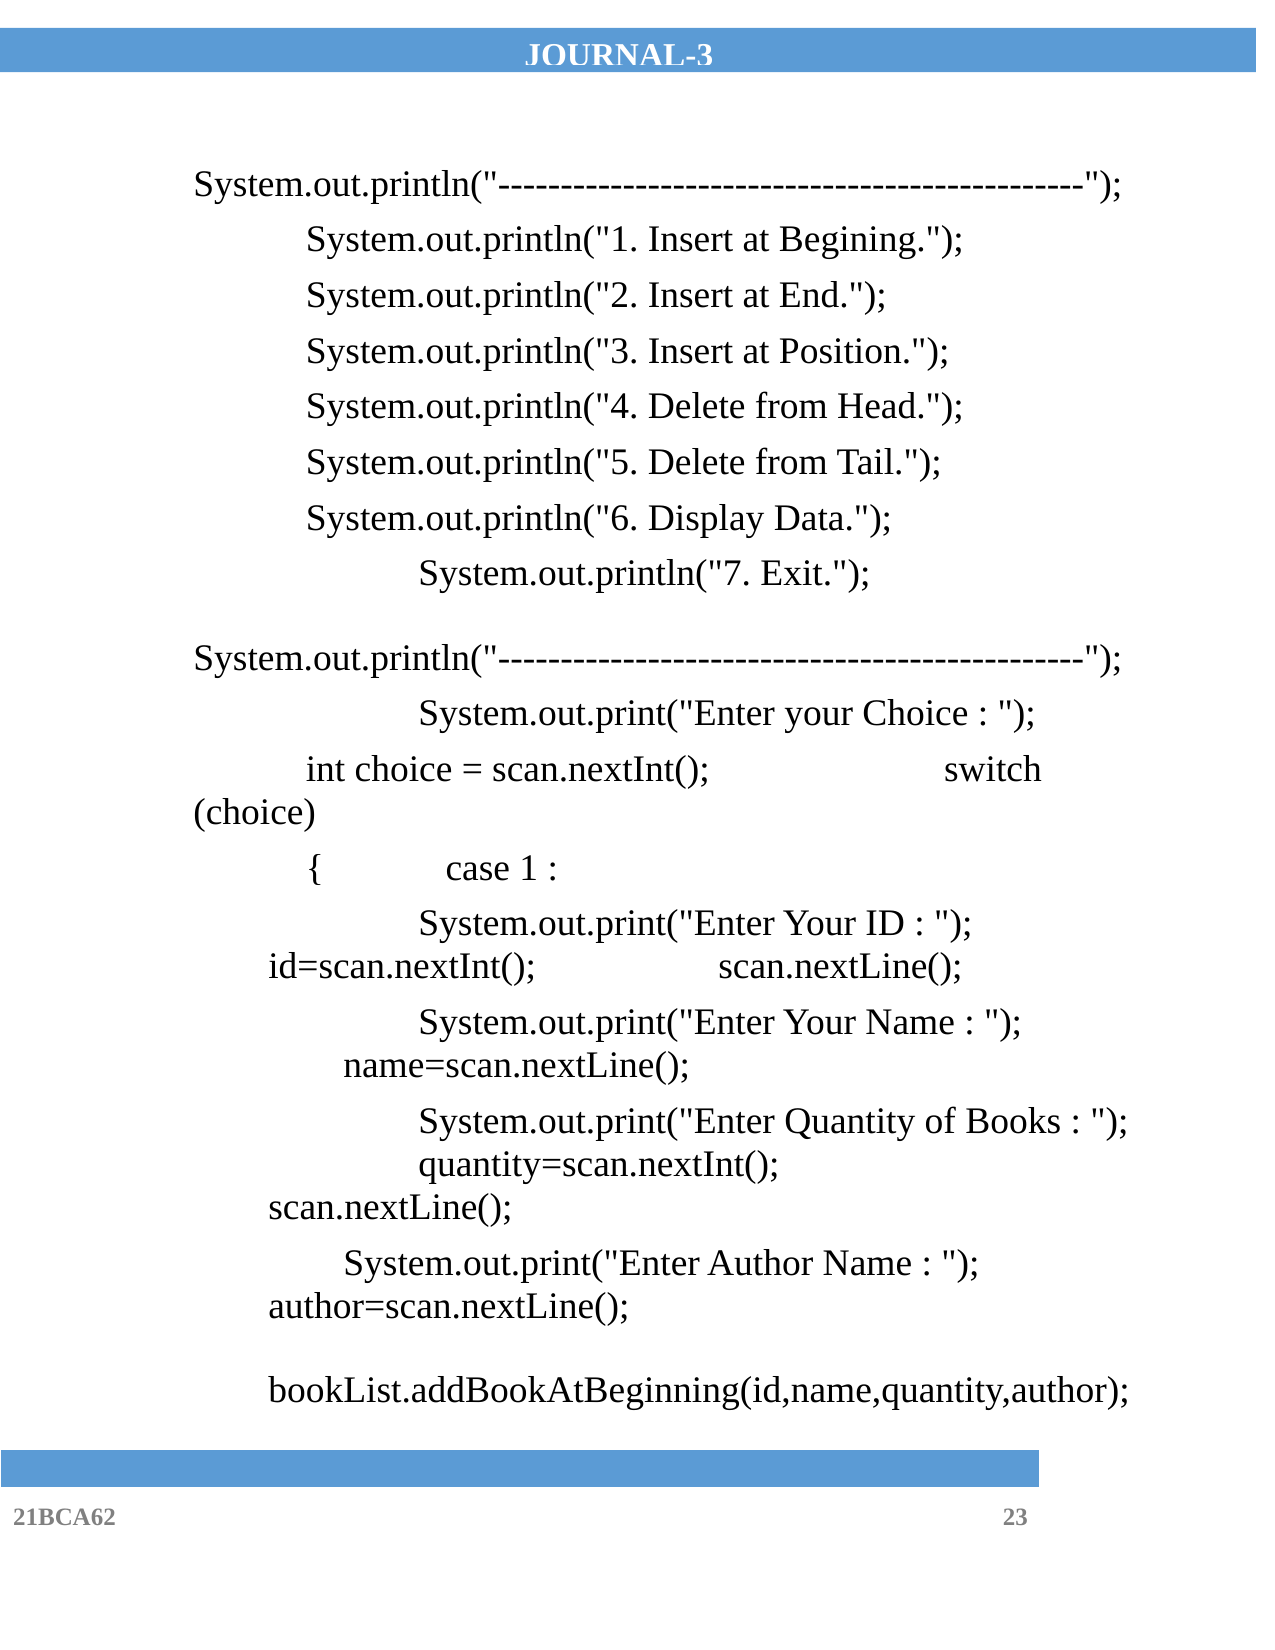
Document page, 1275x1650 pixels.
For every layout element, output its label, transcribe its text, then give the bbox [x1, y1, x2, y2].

text System.out.print("Enter Author Name : "); author=scan.nextLine(); [193, 1240, 1157, 1326]
text { case 1 : [193, 845, 1157, 888]
text System.out.println("-----------------------------------------------"); [193, 606, 1157, 678]
text System.out.println("2. Insert at End."); [193, 272, 1157, 316]
text System.out.println("1. Insert at Begining."); [193, 217, 1157, 260]
text System.out.print("Enter Quantity of Books : "); quantity=scan.nextInt(); scan.nextLine(); [193, 1098, 1157, 1227]
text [193, 118, 1157, 204]
text int choice = scan.nextInt(); switch (choice) [193, 746, 1157, 832]
text System.out.println("3. Insert at Position."); [193, 328, 1157, 371]
text System.out.println("7. Exit."); [193, 551, 1157, 594]
text System.out.println("6. Display Data."); [193, 495, 1157, 538]
text System.out.print("Enter Your Name : "); name=scan.nextLine(); [193, 999, 1157, 1086]
text System.out.println("4. Delete from Head."); [193, 384, 1157, 427]
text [193, 1339, 1157, 1411]
text System.out.println("5. Delete from Tail."); [193, 439, 1157, 482]
text System.out.print("Enter Your ID : "); id=scan.nextInt(); scan.nextLine(); [193, 901, 1157, 987]
text System.out.print("Enter your Choice : "); [193, 691, 1157, 734]
